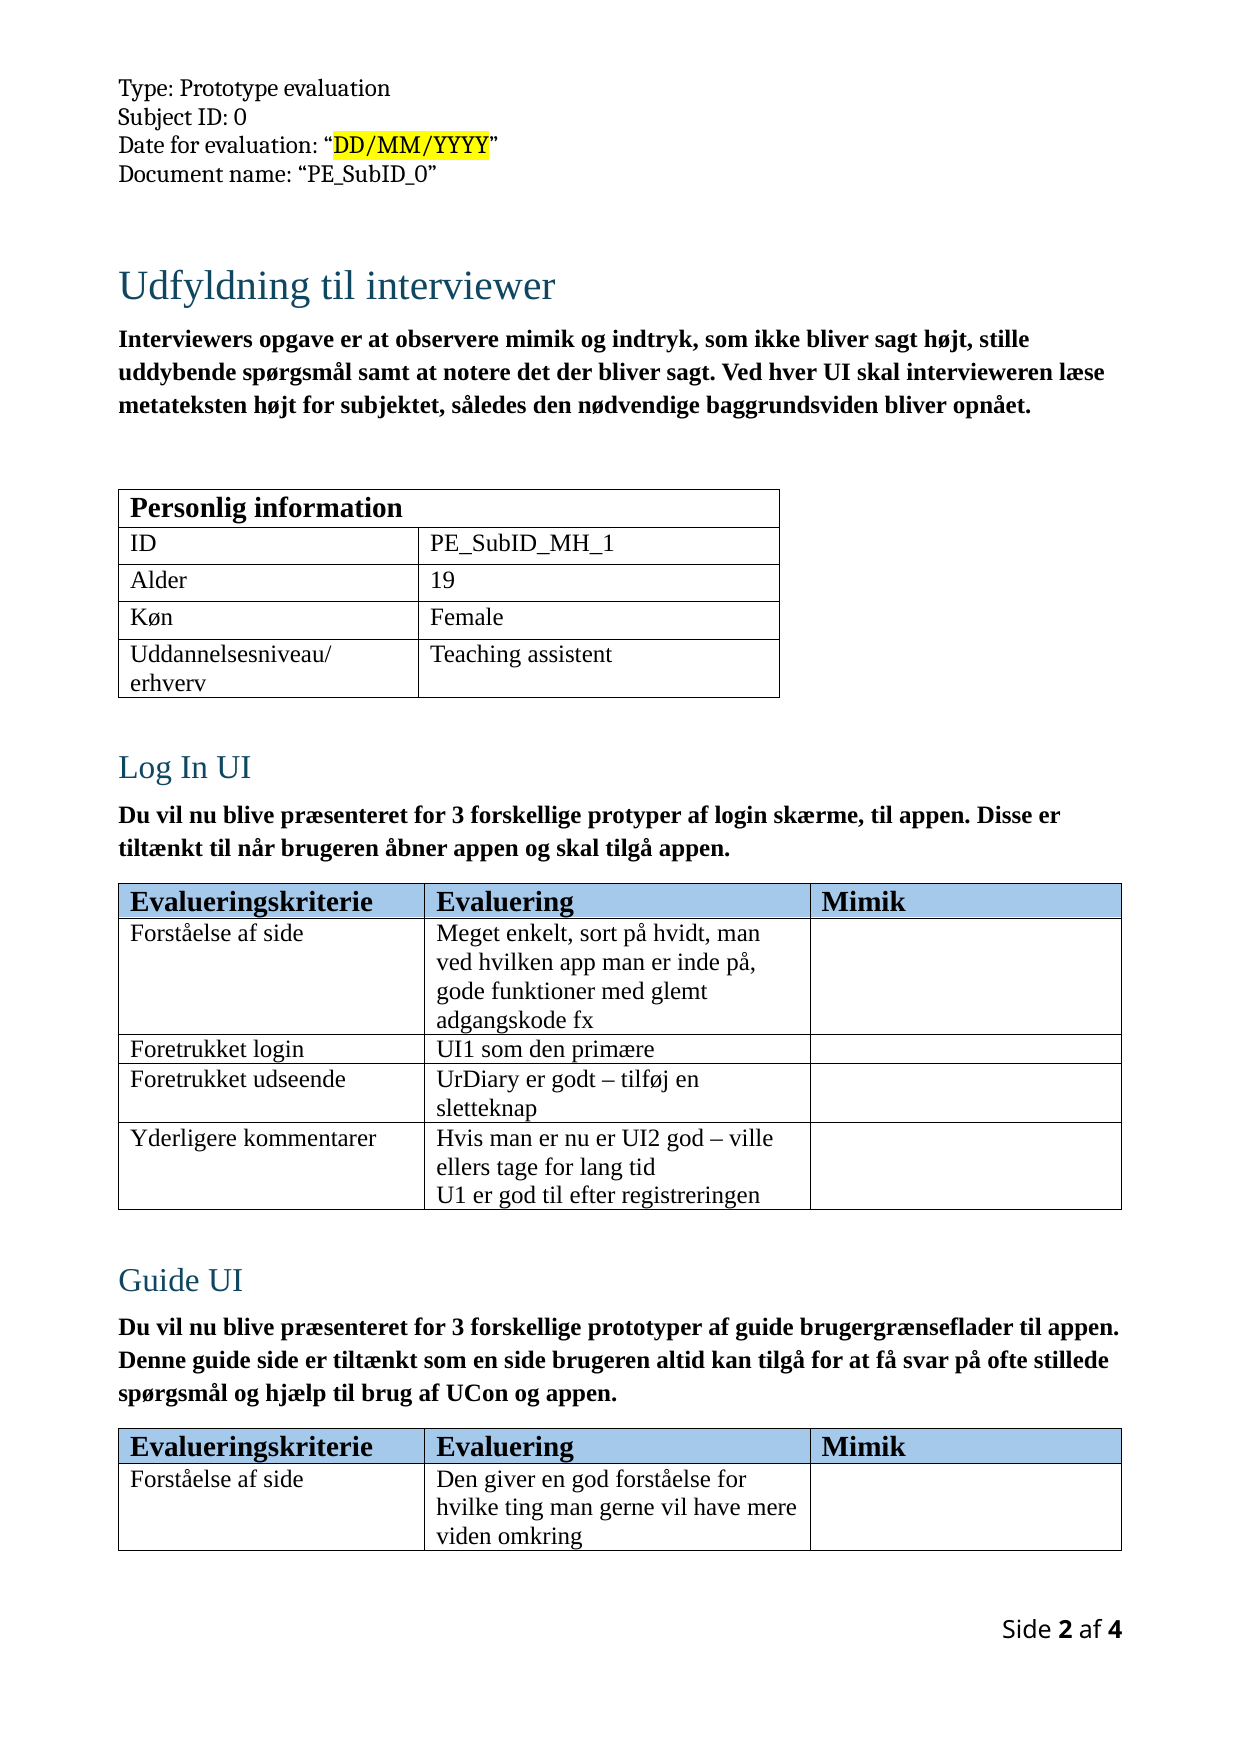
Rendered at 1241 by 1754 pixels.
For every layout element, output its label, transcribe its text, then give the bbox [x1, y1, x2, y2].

table_header Evaluering [425, 884, 810, 917]
subtitle Udfyldning til interviewer [118, 260, 1122, 308]
table_cell [811, 1464, 1121, 1550]
table_cell Forståelse af side [119, 1464, 424, 1550]
table_cell [811, 1123, 1121, 1209]
table_header Mimik [811, 1429, 1121, 1463]
table_cell Den giver en god forståelse for hvilke ting man gerne vil have mere viden omkring [425, 1464, 810, 1550]
text Du vil nu blive præsenteret for 3 forskellige prototyper af guide brugergrænseflader til appen. Denne guide side er tiltænkt som en side brugeren altid kan tilgå for at få svar på ofte stillede spørgsmål og hjælp til brug af UCon og appen. [118, 1312, 1122, 1407]
table_header Evaluering [425, 1429, 810, 1463]
table_cell Alder [119, 565, 418, 601]
table_cell UI1 som den primære [425, 1035, 810, 1063]
text Du vil nu blive præsenteret for 3 forskellige protyper af login skærme, til appen. Disse er tiltænkt til når brugeren åbner appen og skal tilgå appen. [118, 800, 1122, 862]
table_cell 19 [419, 565, 779, 601]
table_cell [811, 1064, 1121, 1122]
table_header Evalueringskriterie [119, 1429, 424, 1463]
table_cell Meget enkelt, sort på hvidt, man ved hvilken app man er inde på, gode funktioner med glemt adgangskode fx [425, 919, 810, 1033]
subtitle Log In UI [118, 748, 1122, 786]
text Interviewers opgave er at observere mimik og indtryk, som ikke bliver sagt højt, stille uddybende spørgsmål samt at notere det der bliver sagt. Ved hver UI skal intervieweren læse metateksten højt for subjektet, således den nødvendige baggrundsviden bliver opnået. [118, 324, 1122, 418]
table_cell Female [419, 602, 779, 638]
table_cell ID [119, 528, 418, 564]
table_cell PE_SubID_MH_1 [419, 528, 779, 564]
table_cell Forståelse af side [119, 919, 424, 1033]
table_cell [811, 919, 1121, 1033]
table_cell Foretrukket login [119, 1035, 424, 1063]
table_cell Køn [119, 602, 418, 638]
table_header Mimik [811, 884, 1121, 917]
table_cell Yderligere kommentarer [119, 1123, 424, 1209]
table_cell Hvis man er nu er UI2 god – ville ellers tage for lang tid U1 er god til efter registreringen [425, 1123, 810, 1209]
table_cell UrDiary er godt – tilføj en sletteknap [425, 1064, 810, 1122]
table_header Personlig information [119, 490, 779, 527]
table_cell [811, 1035, 1121, 1063]
table_header Evalueringskriterie [119, 884, 424, 917]
table_cell Uddannelsesniveau/erhverv [119, 640, 418, 697]
subtitle Guide UI [118, 1260, 1122, 1298]
table_cell Teaching assistent [419, 640, 779, 697]
table_cell Foretrukket udseende [119, 1064, 424, 1122]
